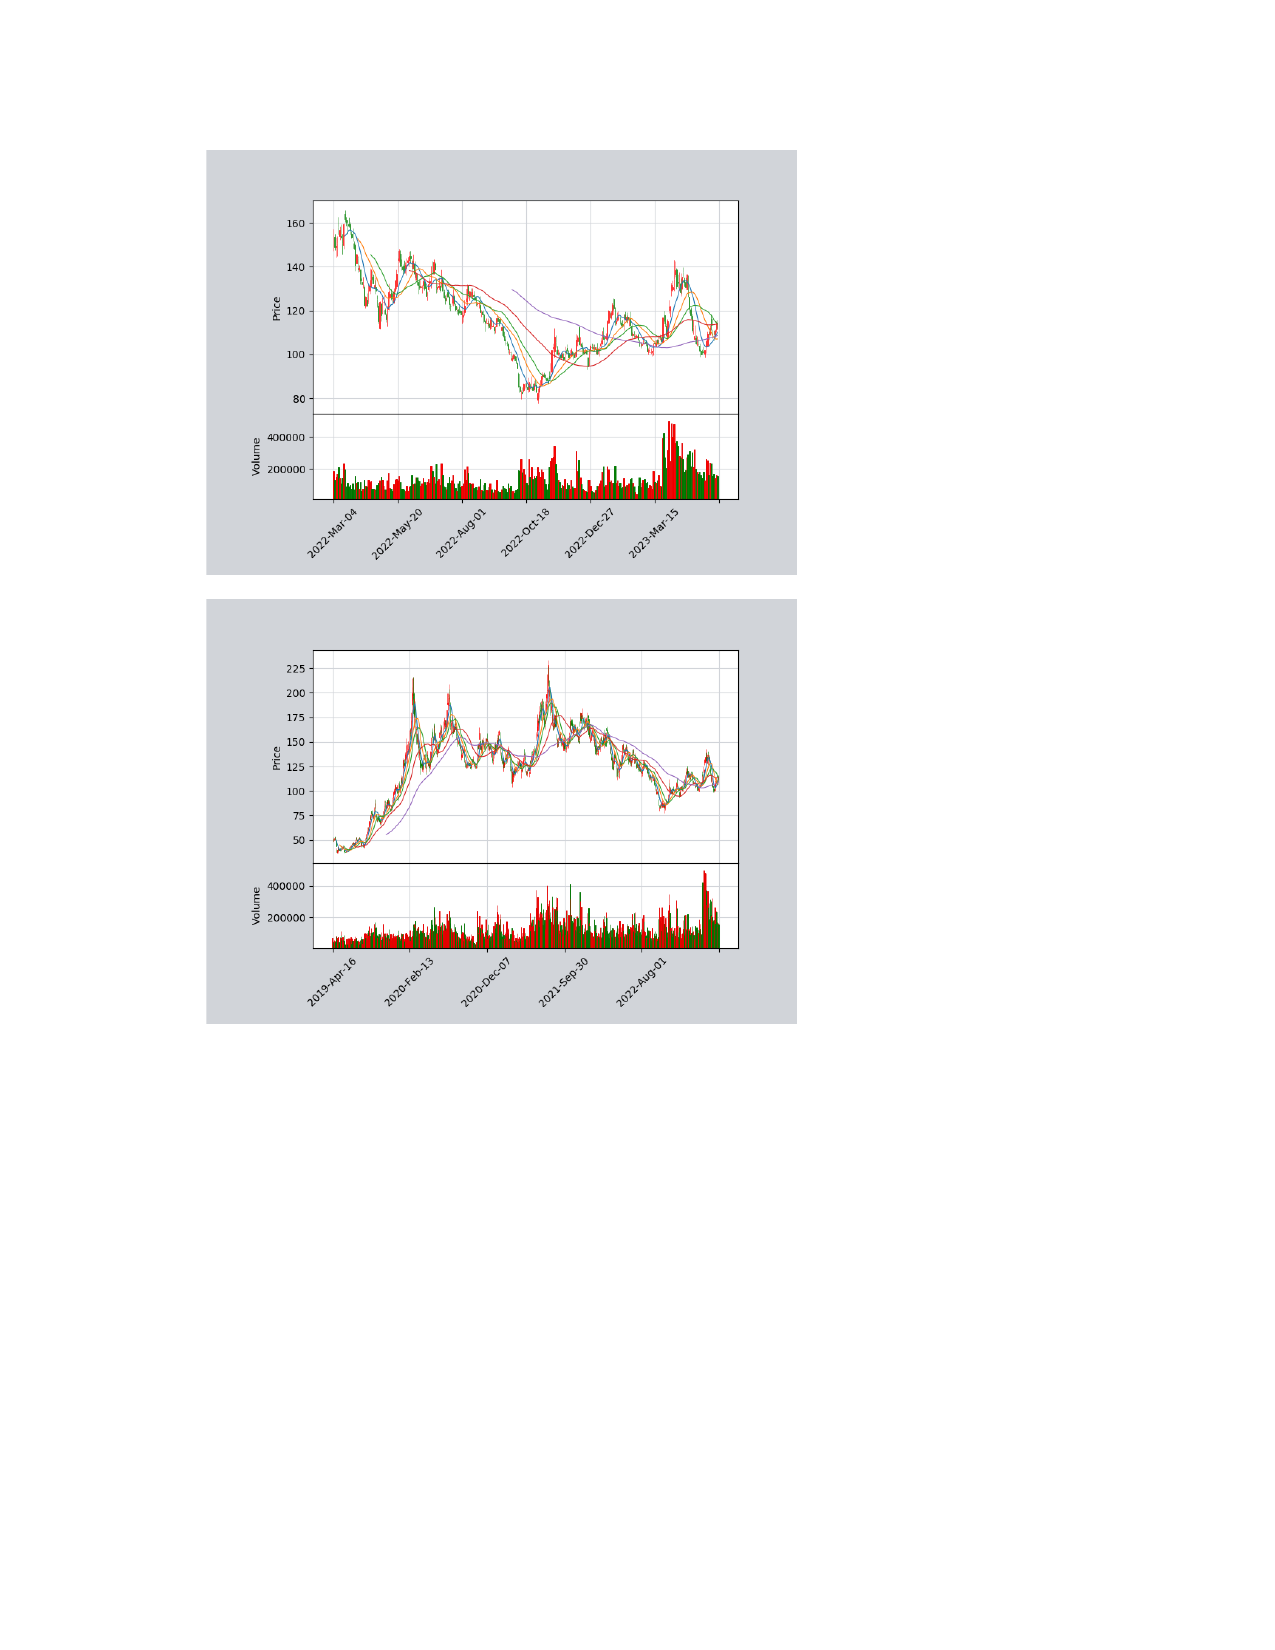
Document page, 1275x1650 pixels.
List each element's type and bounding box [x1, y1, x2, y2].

picture [206, 150, 797, 575]
picture [206, 599, 797, 1024]
